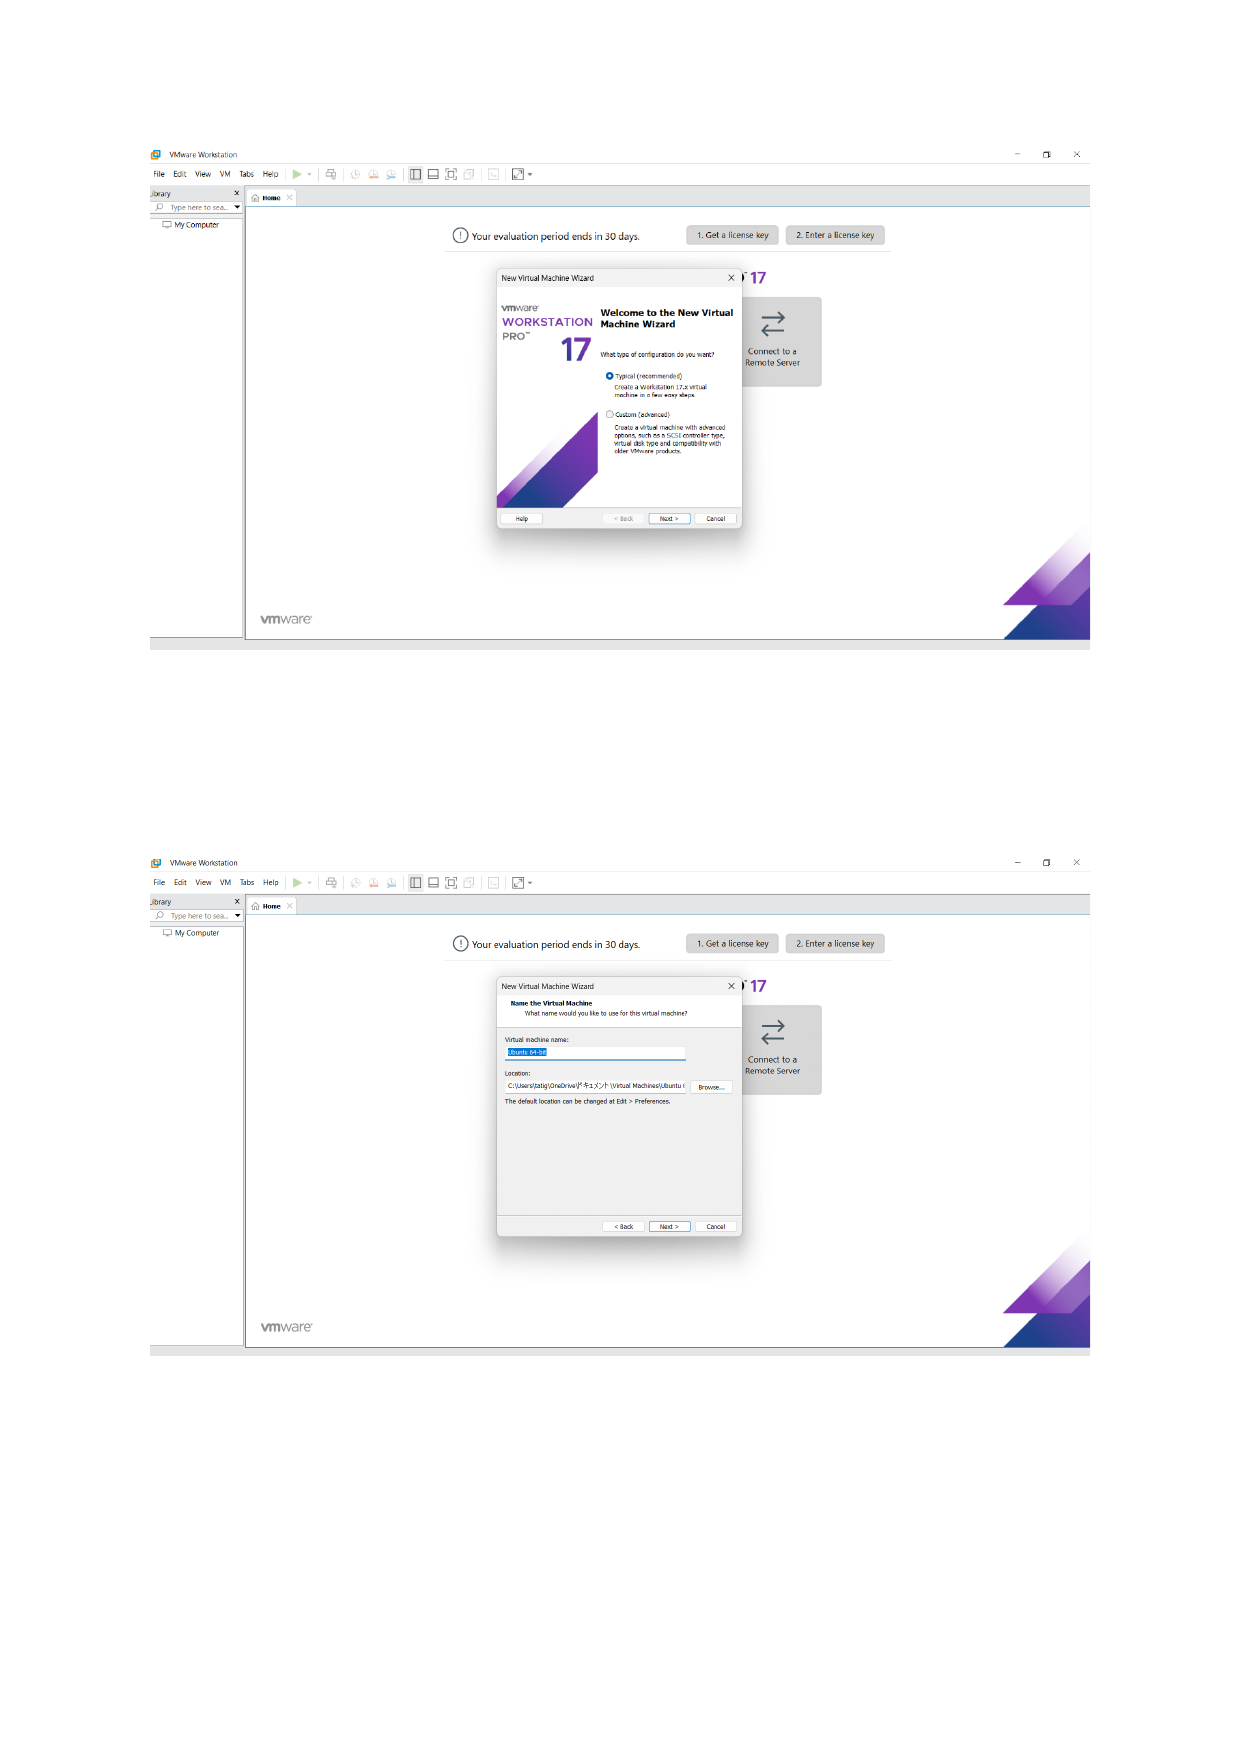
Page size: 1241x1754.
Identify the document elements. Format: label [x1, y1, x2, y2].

picture [150, 150, 1091, 650]
picture [150, 859, 1091, 1356]
